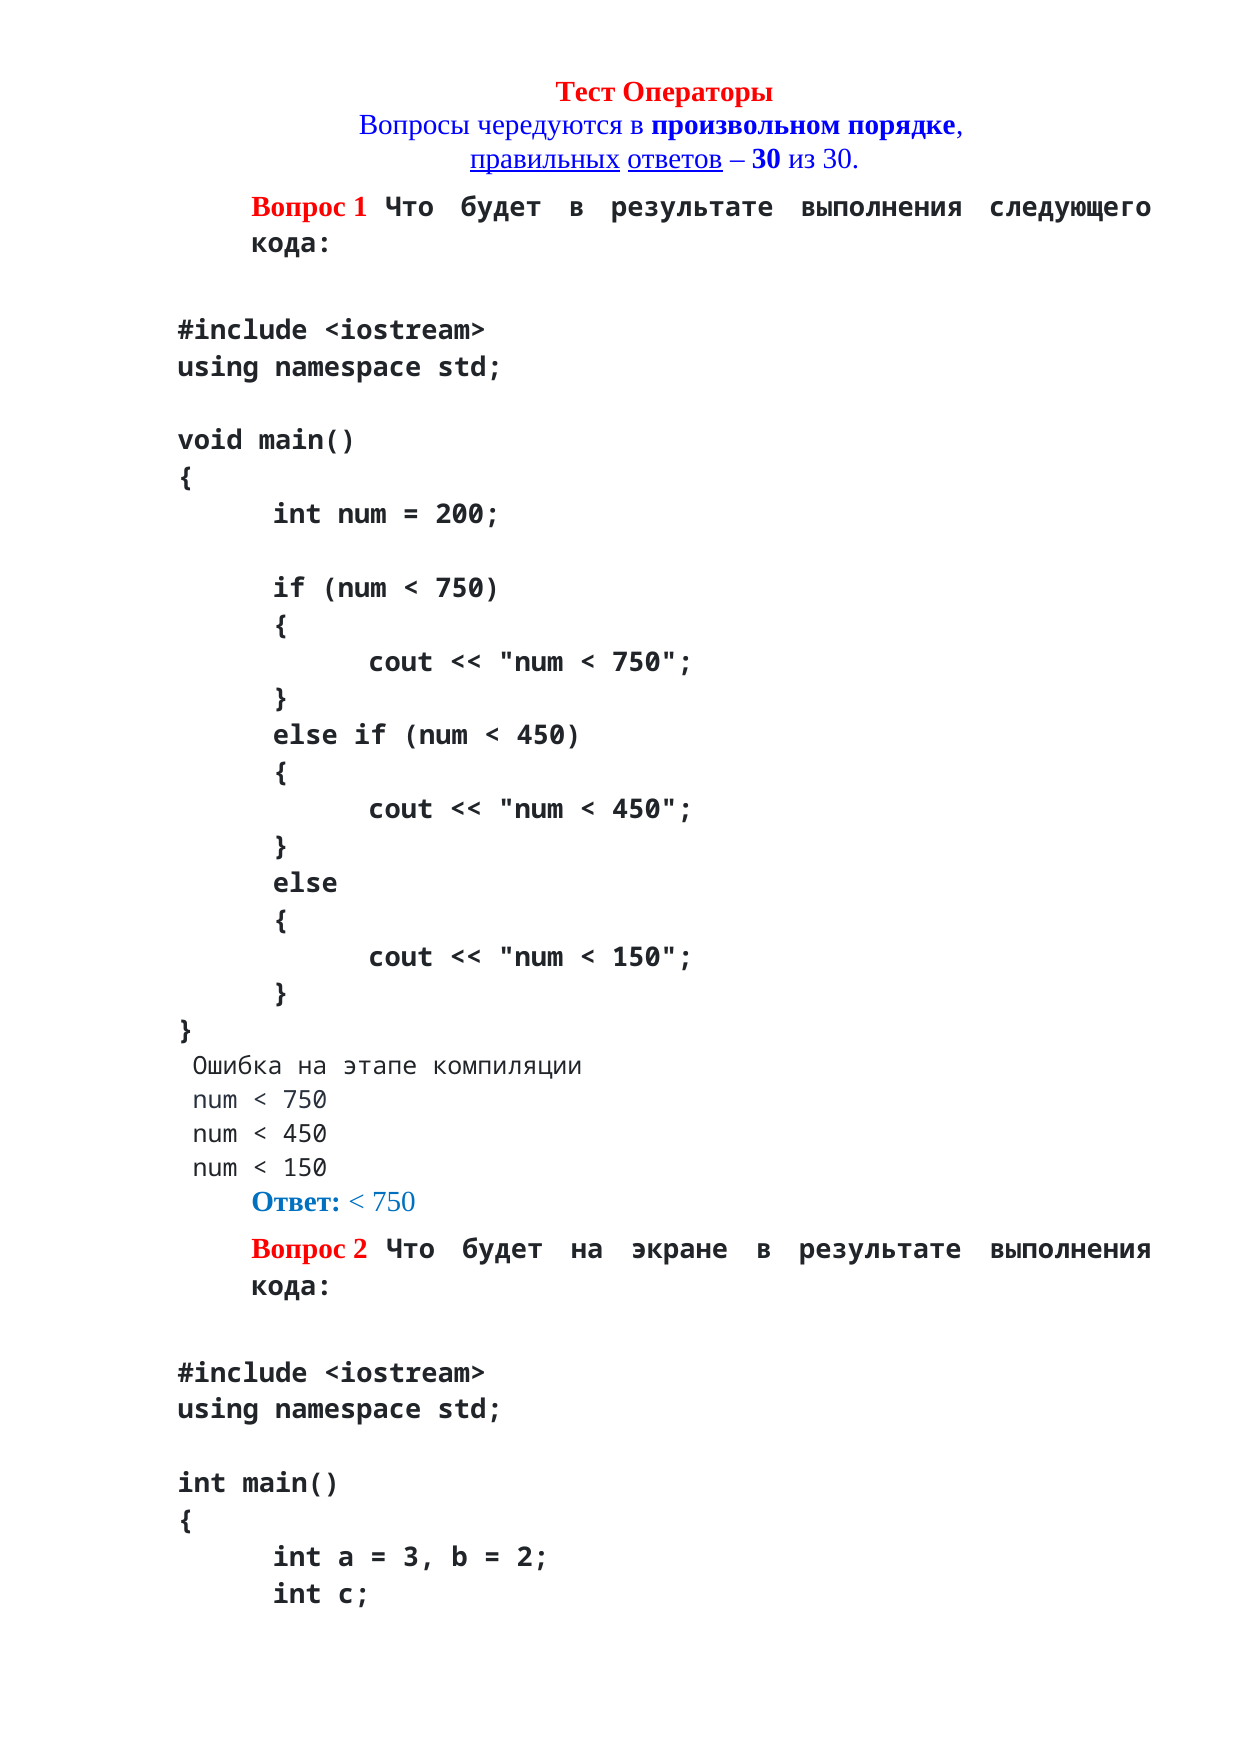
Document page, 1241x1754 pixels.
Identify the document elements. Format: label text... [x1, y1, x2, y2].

text { [177, 605, 1152, 642]
text else if (num < 450) [177, 716, 1152, 753]
text int c; [177, 1574, 1152, 1611]
text cout << "num < 150"; [177, 937, 1152, 974]
text Ошибка на этапе компиляции [177, 1048, 1152, 1082]
text cout << "num < 750"; [177, 642, 1152, 679]
text Вопрос 2 Что будет на экране в результате выполнения кода: [251, 1230, 1152, 1304]
text num < 750 [177, 1082, 1152, 1116]
text { [177, 1501, 1152, 1537]
text int num = 200; [177, 494, 1152, 531]
text if (num < 750) [177, 568, 1152, 605]
text { [177, 900, 1152, 937]
text Ответ: < 750 [251, 1184, 1152, 1217]
text using namespace std; [177, 347, 1152, 384]
text void main() [177, 421, 1152, 458]
text num < 150 [177, 1150, 1152, 1184]
text int main() [177, 1464, 1152, 1501]
text Вопрос 1 Что будет в результате выполнения следующего кода: [251, 187, 1152, 261]
text else [177, 863, 1152, 900]
text } [177, 974, 1152, 1011]
text #include <iostream> [177, 1353, 1152, 1390]
text num < 450 [177, 1116, 1152, 1150]
text } [177, 679, 1152, 716]
text using namespace std; [177, 1390, 1152, 1427]
text } [177, 826, 1152, 863]
text { [177, 458, 1152, 494]
text cout << "num < 450"; [177, 789, 1152, 826]
text int a = 3, b = 2; [177, 1537, 1152, 1574]
text } [177, 1011, 1152, 1048]
text #include <iostream> [177, 310, 1152, 347]
text { [177, 753, 1152, 789]
